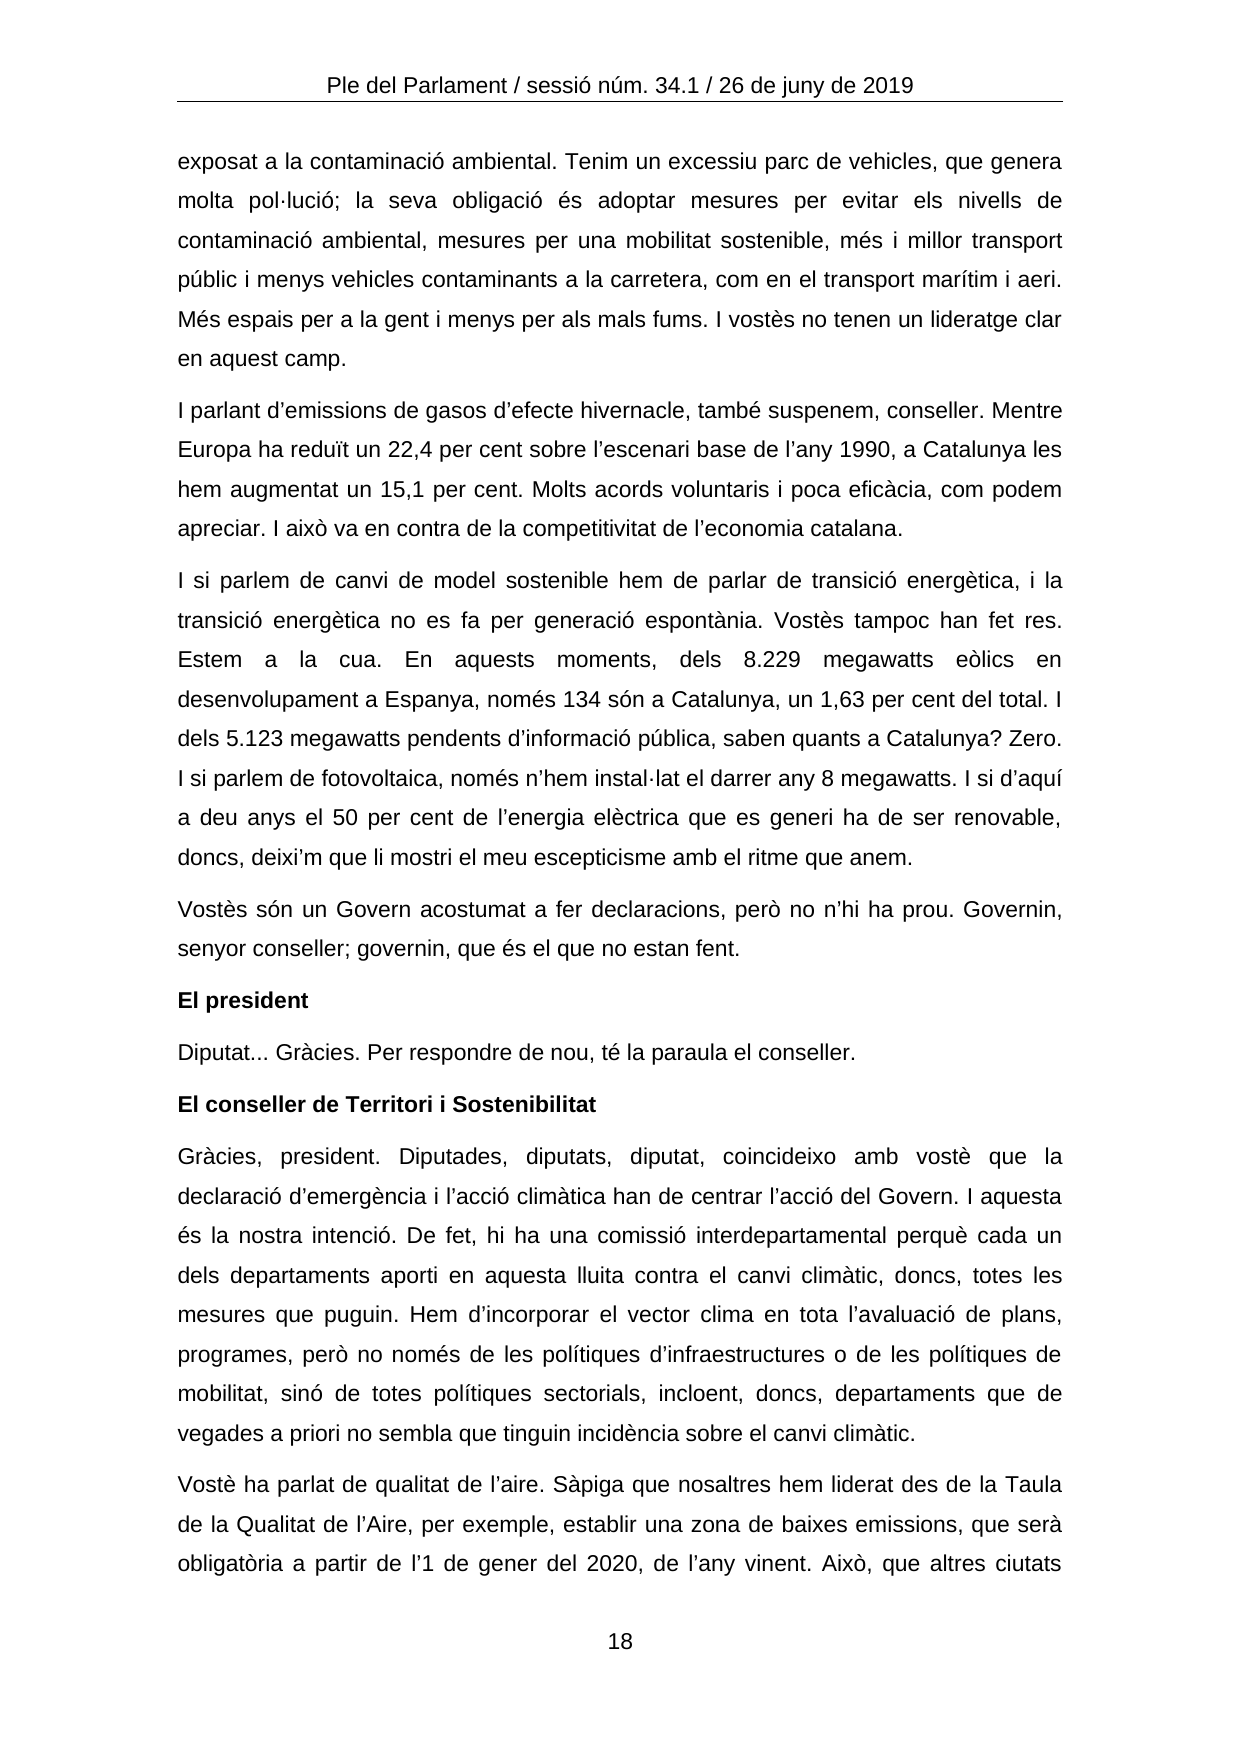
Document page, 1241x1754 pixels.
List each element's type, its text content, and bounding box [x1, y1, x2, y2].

text Gràcies, president. Diputades, diputats, diputat, coincideixo amb vostè que la declaració d’emergència i l’acció climàtica han de centrar l’acció del Govern. I aquesta és la nostra intenció. De fet, hi ha una comissió interdepartamental perquè cada un dels departaments aporti en aquesta lluita contra el canvi climàtic, doncs, totes les mesures que puguin. Hem d’incorporar el vector clima en tota l’avaluació de plans, programes, però no només de les polítiques d’infraestructures o de les polítiques de mobilitat, sinó de totes polítiques sectorials, incloent, doncs, departaments que de vegades a priori no sembla que tinguin incidència sobre el canvi climàtic. [177, 1143, 1063, 1446]
text El president [177, 987, 1063, 1013]
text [177, 1471, 1063, 1577]
text I parlant d’emissions de gasos d’efecte hivernacle, també suspenem, conseller. Mentre Europa ha reduït un 22,4 per cent sobre l’escenari base de l’any 1990, a Catalunya les hem augmentat un 15,1 per cent. Molts acords voluntaris i poca eficàcia, com podem apreciar. I això va en contra de la competitivitat de l’economia catalana. [177, 397, 1063, 542]
text El conseller de Territori i Sostenibilitat [177, 1091, 1063, 1117]
text Diputat... Gràcies. Per respondre de nou, té la paraula el conseller. [177, 1039, 1063, 1066]
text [177, 148, 1063, 371]
text I si parlem de canvi de model sostenible hem de parlar de transició energètica, i la transició energètica no es fa per generació espontània. Vostès tampoc han fet res. Estem a la cua. En aquests moments, dels 8.229 megawatts eòlics en desenvolupament a Espanya, només 134 són a Catalunya, un 1,63 per cent del total. I dels 5.123 megawatts pendents d’informació pública, saben quants a Catalunya? Zero. I si parlem de fotovoltaica, només n’hem instal·lat el darrer any 8 megawatts. I si d’aquí a deu anys el 50 per cent de l’energia elèctrica que es generi ha de ser renovable, doncs, deixi’m que li mostri el meu escepticisme amb el ritme que anem. [177, 567, 1063, 870]
text Vostès són un Govern acostumat a fer declaracions, però no n’hi ha prou. Governin, senyor conseller; governin, que és el que no estan fent. [177, 896, 1063, 962]
